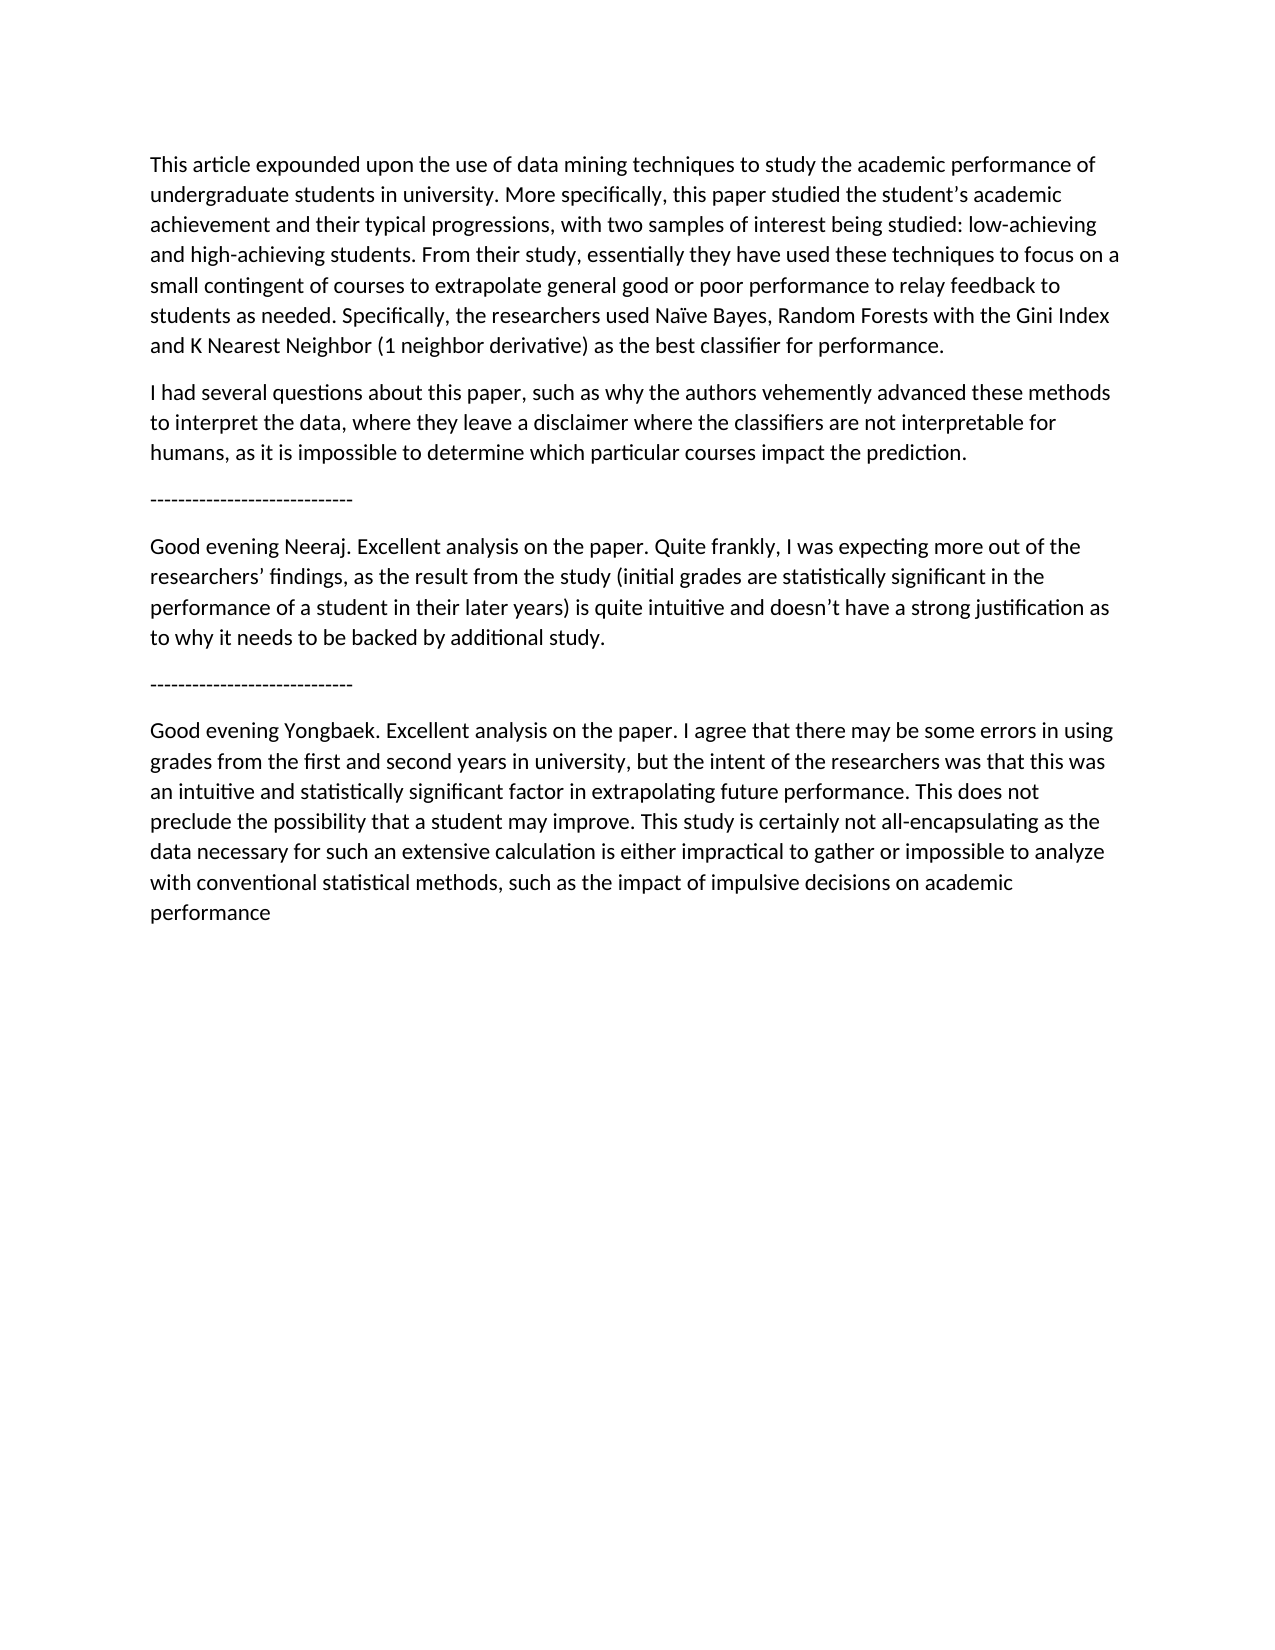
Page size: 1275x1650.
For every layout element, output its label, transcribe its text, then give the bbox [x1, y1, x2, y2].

text ----------------------------- [150, 485, 1125, 513]
text Good evening Neeraj. Excellent analysis on the paper. Quite frankly, I was expecting more out of the researchers’ findings, as the result from the study (initial grades are statistically significant in the performance of a student in their later years) is quite intuitive and doesn’t have a strong justification as to why it needs to be backed by additional study. [150, 532, 1125, 651]
text ----------------------------- [150, 670, 1125, 698]
text This article expounded upon the use of data mining techniques to study the academic performance of undergraduate students in university. More specifically, this paper studied the student’s academic achievement and their typical progressions, with two samples of interest being studied: low-achieving and high-achieving students. From their study, essentially they have used these techniques to focus on a small contingent of courses to extrapolate general good or poor performance to relay feedback to students as needed. Specifically, the researchers used Naïve Bayes, Random Forests with the Gini Index and K Nearest Neighbor (1 neighbor derivative) as the best classifier for performance. [150, 150, 1125, 359]
text Good evening Yongbaek. Excellent analysis on the paper. I agree that there may be some errors in using grades from the first and second years in university, but the intent of the researchers was that this was an intuitive and statistically significant factor in extrapolating future performance. This does not preclude the possibility that a student may improve. This study is certainly not all-encapsulating as the data necessary for such an extensive calculation is either impractical to gather or impossible to analyze with conventional statistical methods, such as the impact of impulsive decisions on academic performance [150, 717, 1125, 926]
text I had several questions about this paper, such as why the authors vehemently advanced these methods to interpret the data, where they leave a disclaimer where the classifiers are not interpretable for humans, as it is impossible to determine which particular courses impact the prediction. [150, 378, 1125, 467]
